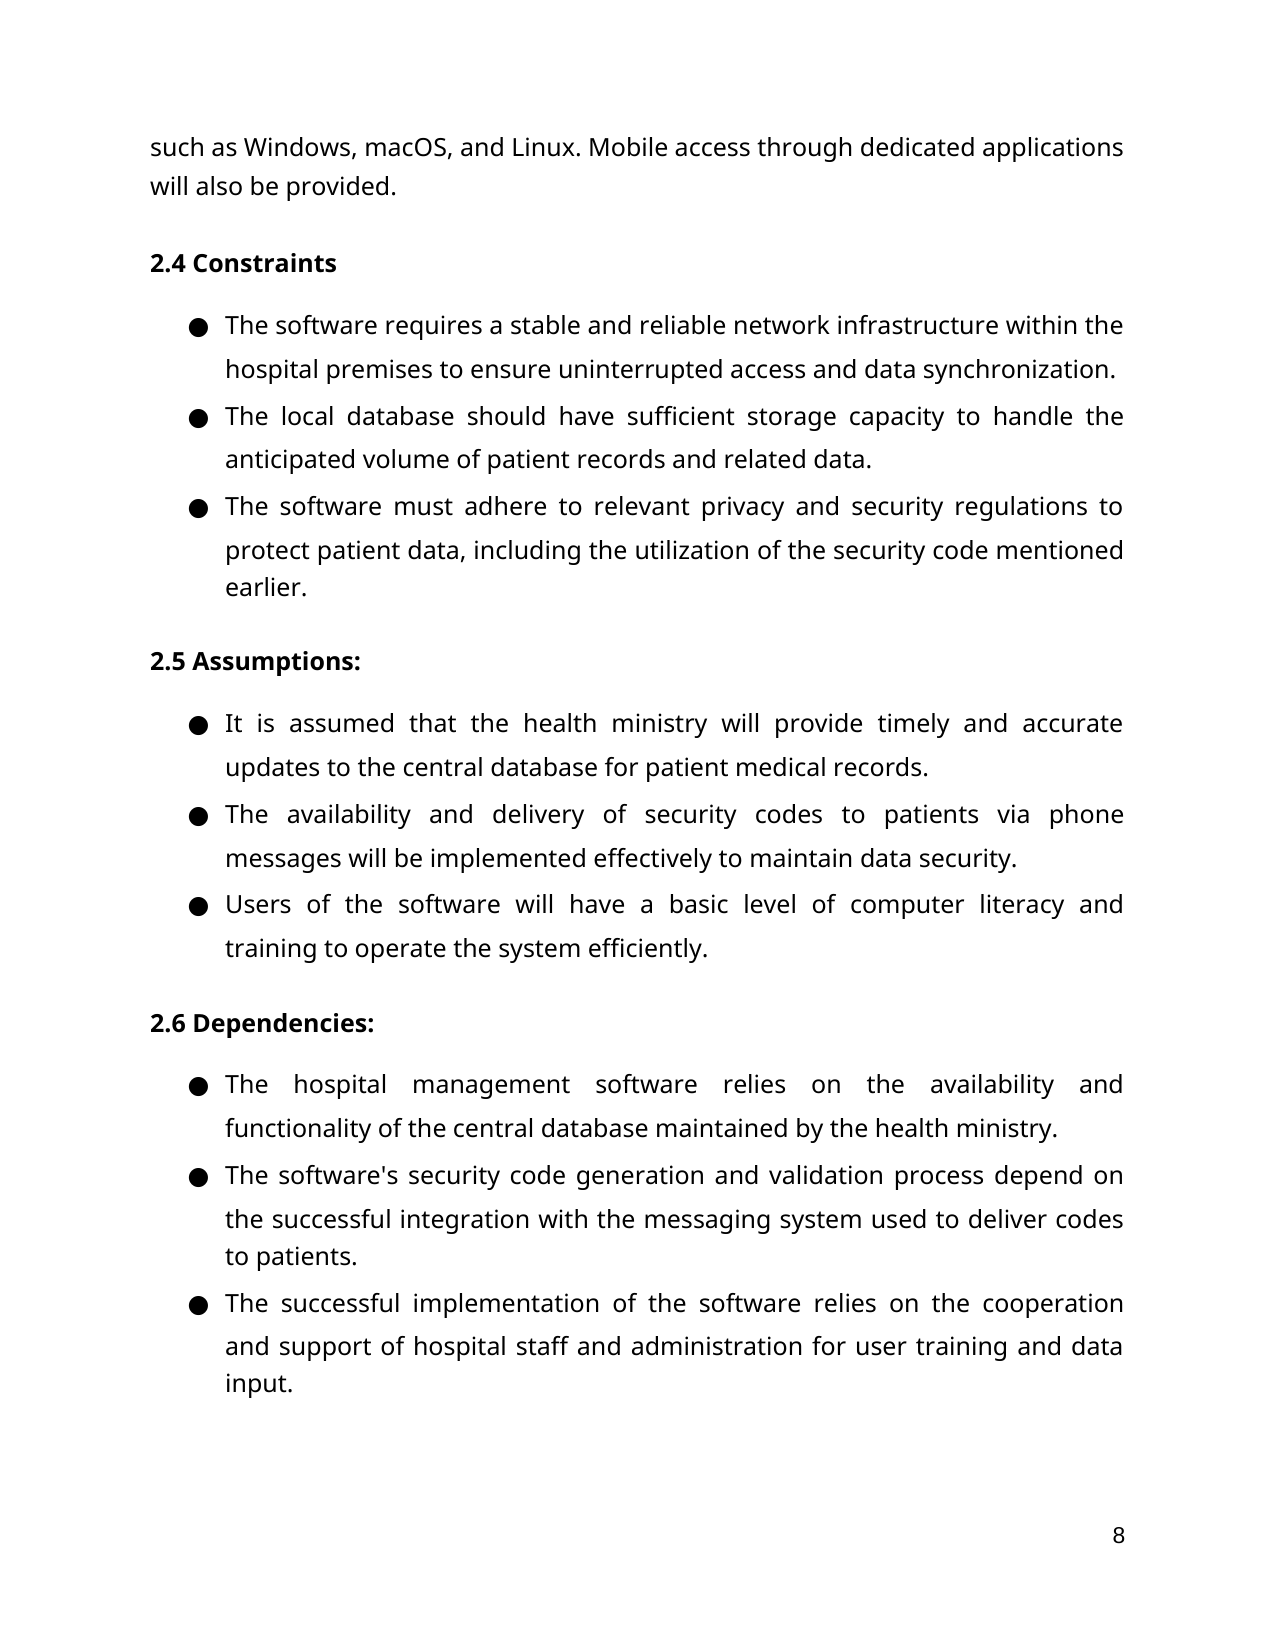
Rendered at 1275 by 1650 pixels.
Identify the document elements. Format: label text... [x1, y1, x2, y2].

list The availability and delivery of security codes to patients via phone messages will be implemented effectively to maintain data security. [187, 786, 1125, 874]
list The software requires a stable and reliable network infrastructure within the hospital premises to ensure uninterrupted access and data synchronization. [187, 297, 1125, 385]
list The hospital management software relies on the availability and functionality of the central database maintained by the health ministry. [187, 1057, 1125, 1145]
list It is assumed that the health ministry will provide timely and accurate updates to the central database for patient medical records. [187, 696, 1125, 783]
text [150, 130, 1125, 203]
list The software's security code generation and validation process depend on the successful integration with the messaging system used to deliver codes to patients. [187, 1148, 1125, 1272]
list The software must adhere to relevant privacy and security regulations to protect patient data, including the utilization of the security code mentioned earlier. [187, 479, 1125, 604]
list Users of the software will have a basic level of computer literacy and training to operate the system efficiently. [187, 877, 1125, 965]
subtitle 2.6 Dependencies: [150, 1005, 1125, 1039]
list The successful implementation of the software relies on the cooperation and support of hospital staff and administration for user training and data input. [187, 1275, 1125, 1400]
subtitle 2.4 Constraints [150, 246, 1125, 280]
subtitle 2.5 Assumptions: [150, 644, 1125, 678]
list The local database should have sufficient storage capacity to handle the anticipated volume of patient records and related data. [187, 388, 1125, 476]
